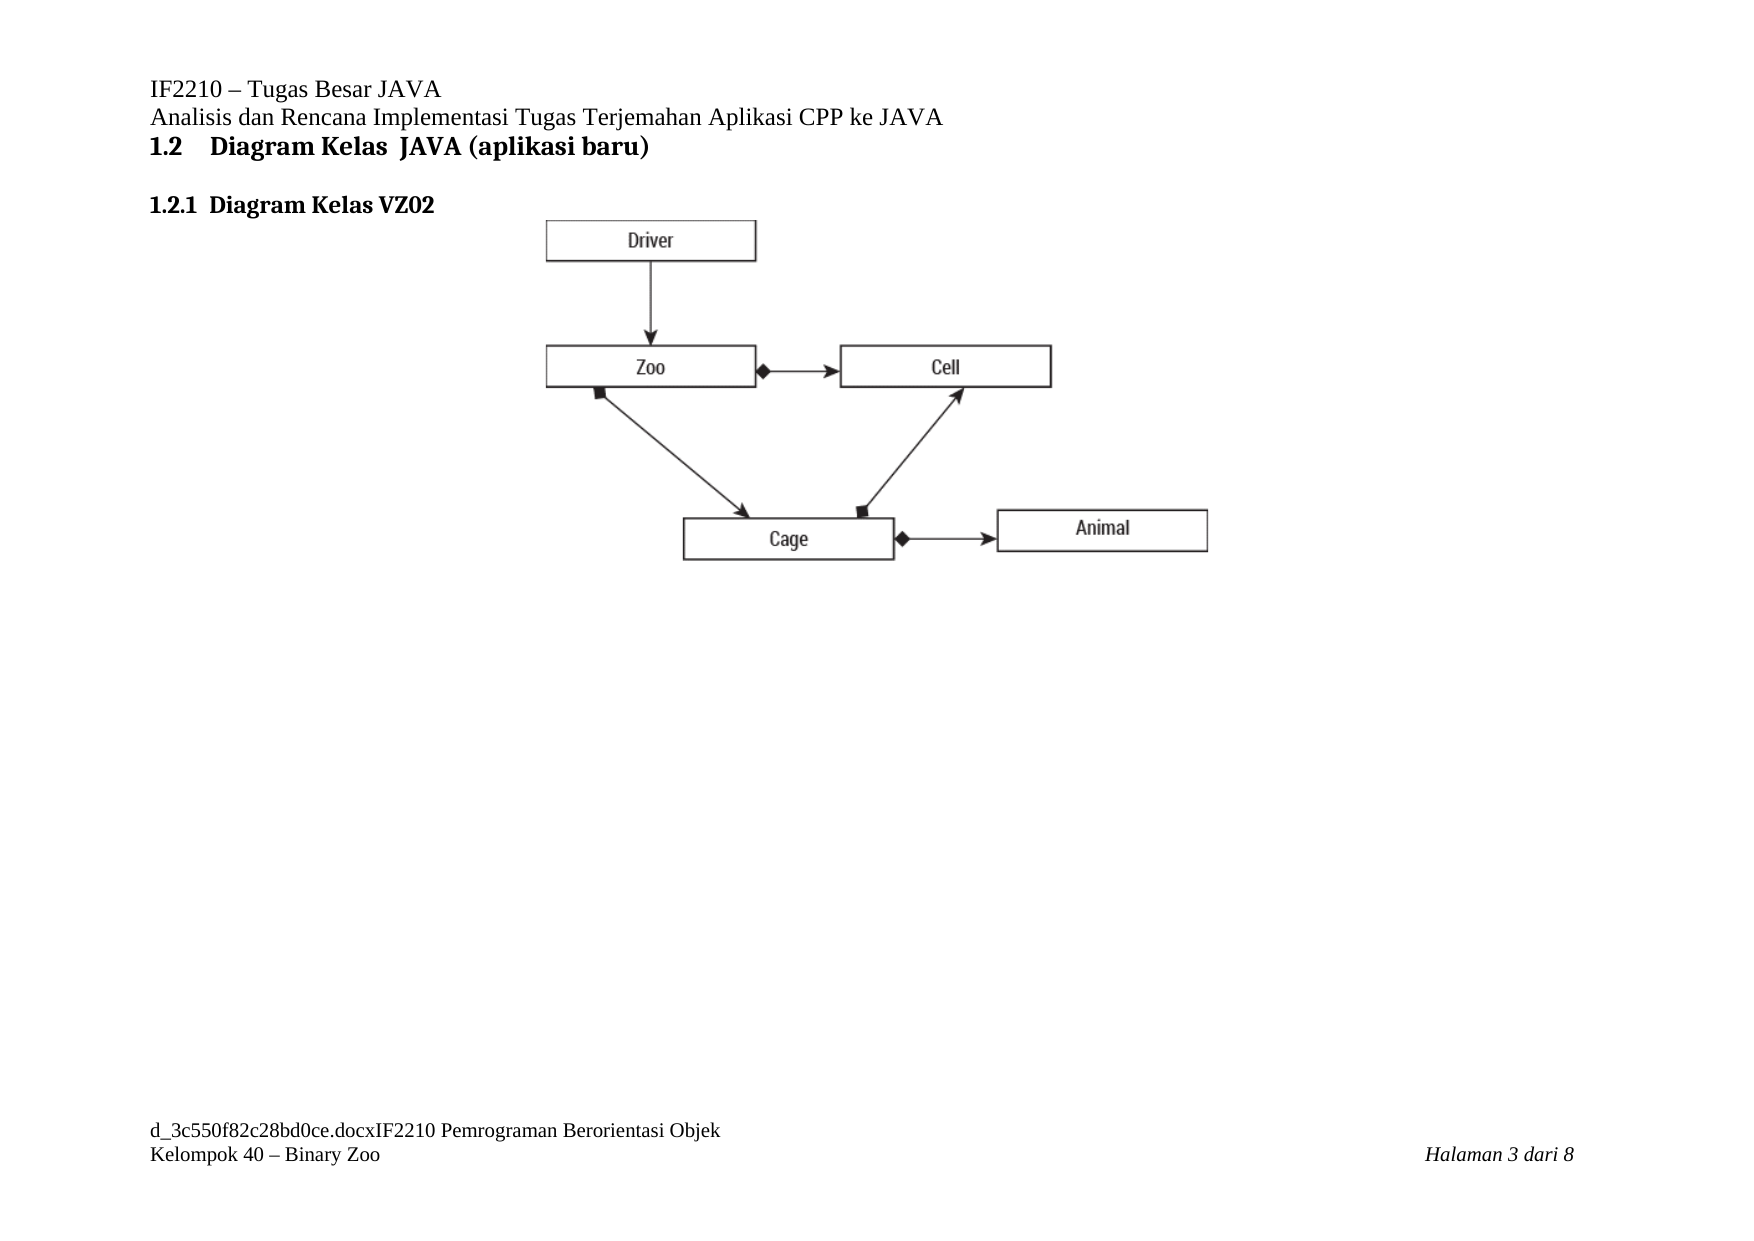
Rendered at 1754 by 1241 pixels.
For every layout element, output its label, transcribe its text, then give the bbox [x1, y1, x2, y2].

subtitle Diagram Kelas JAVA (aplikasi baru) [150, 131, 1604, 162]
picture [545, 220, 1209, 561]
subtitle Diagram Kelas VZ02 [150, 191, 1604, 220]
